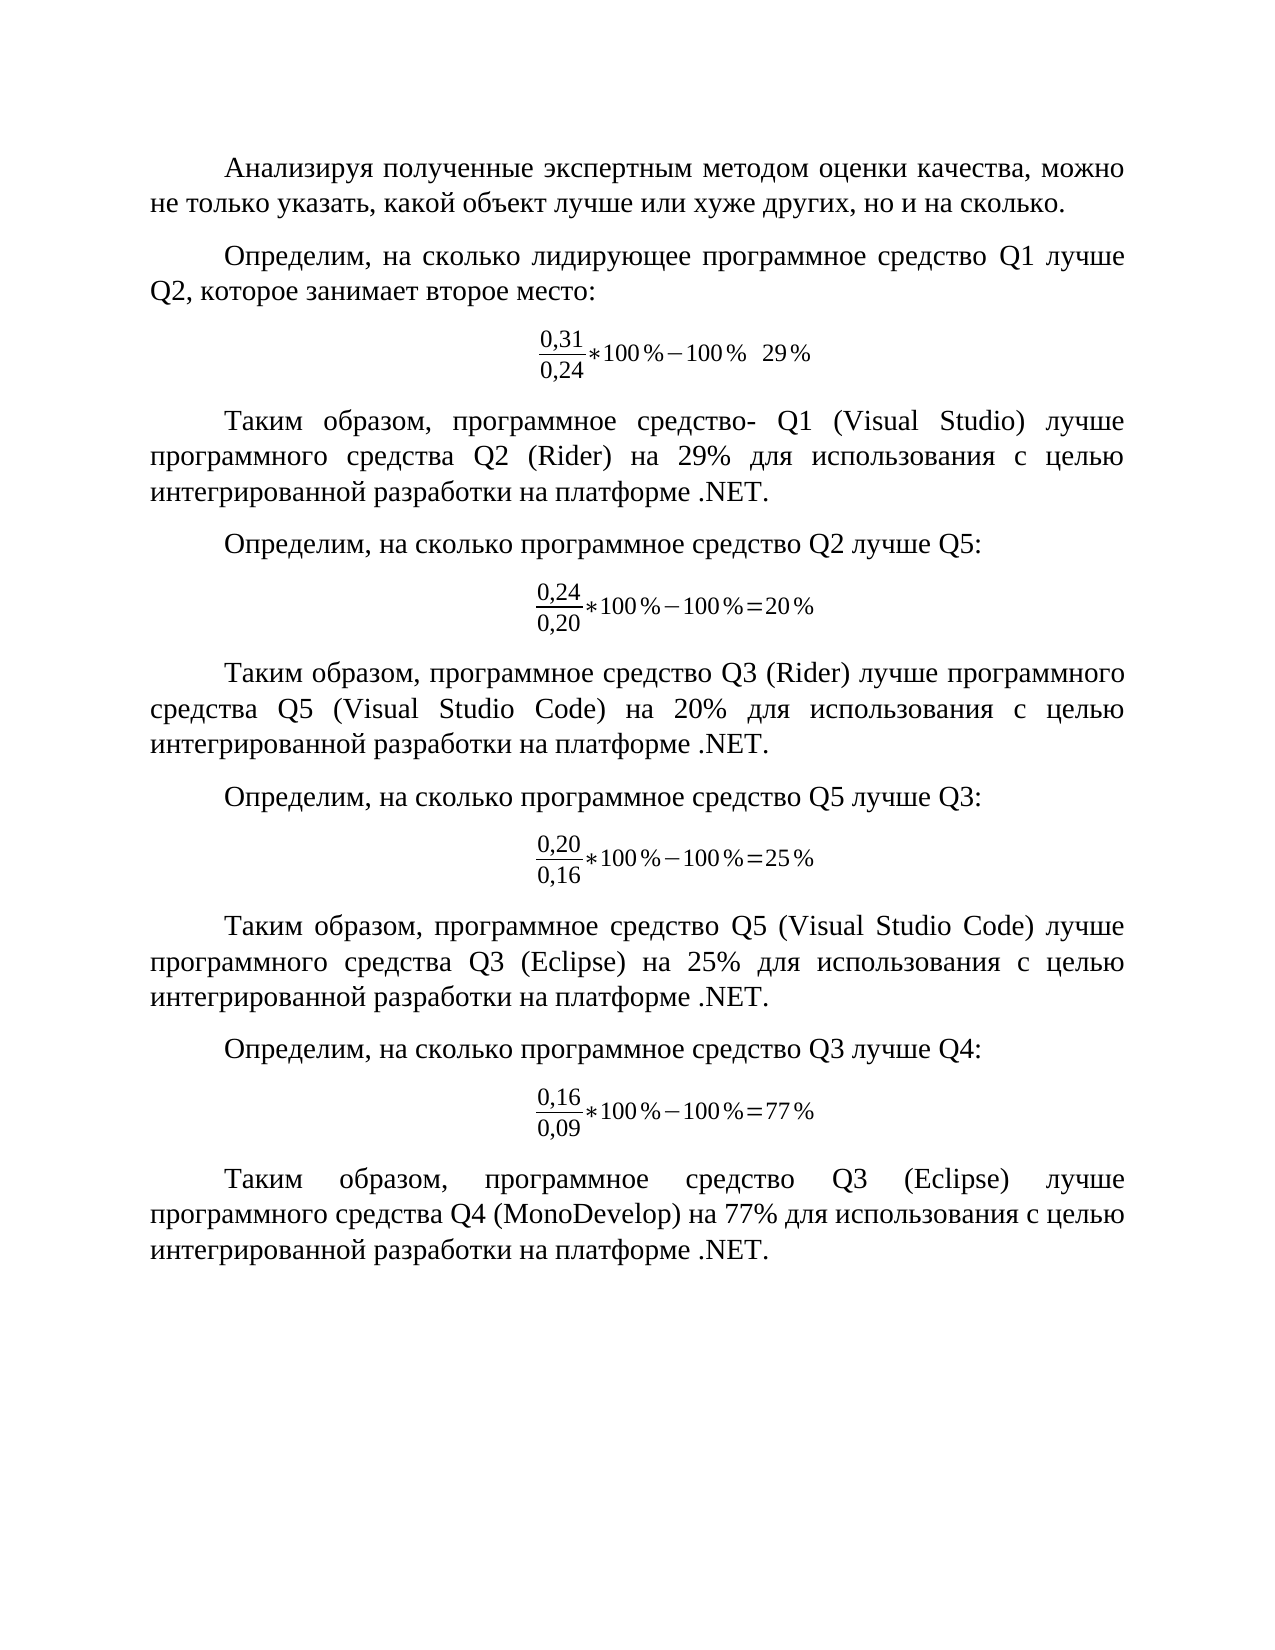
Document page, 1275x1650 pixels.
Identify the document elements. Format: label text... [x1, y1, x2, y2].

text Определим, на сколько программное средство Q3 лучше Q4: [150, 1031, 1125, 1065]
text Определим, на сколько программное средство Q2 лучше Q5: [150, 526, 1125, 559]
text Анализируя полученные экспертным методом оценки качества, можно не только указать, какой объект лучше или хуже других, но и на сколько. [150, 150, 1125, 219]
text Таким образом, программное средство Q5 (Visual Studio Code) лучше программного средства Q3 (Eclipse) на 25% для использования с целью интегрированной разработки на платформе .NET. [150, 908, 1125, 1013]
text Таким образом, программное средство- Q1 (Visual Studio) лучше программного средства Q2 (Rider) на 29% для использования с целью интегрированной разработки на платформе .NET. [150, 403, 1125, 507]
text Таким образом, программное средство Q3 (Rider) лучше программного средства Q5 (Visual Studio Code) на 20% для использования с целью интегрированной разработки на платформе .NET. [150, 655, 1125, 760]
text Таким образом, программное средство Q3 (Eclipse) лучше программного средства Q4 (MonoDevelop) на 77% для использования с целью интегрированной разработки на платформе .NET. [150, 1161, 1125, 1265]
text Определим, на сколько программное средство Q5 лучше Q3: [150, 779, 1125, 812]
text Определим, на сколько лидирующее программное средство Q1 лучше Q2, которое занимает второе место: [150, 238, 1125, 307]
